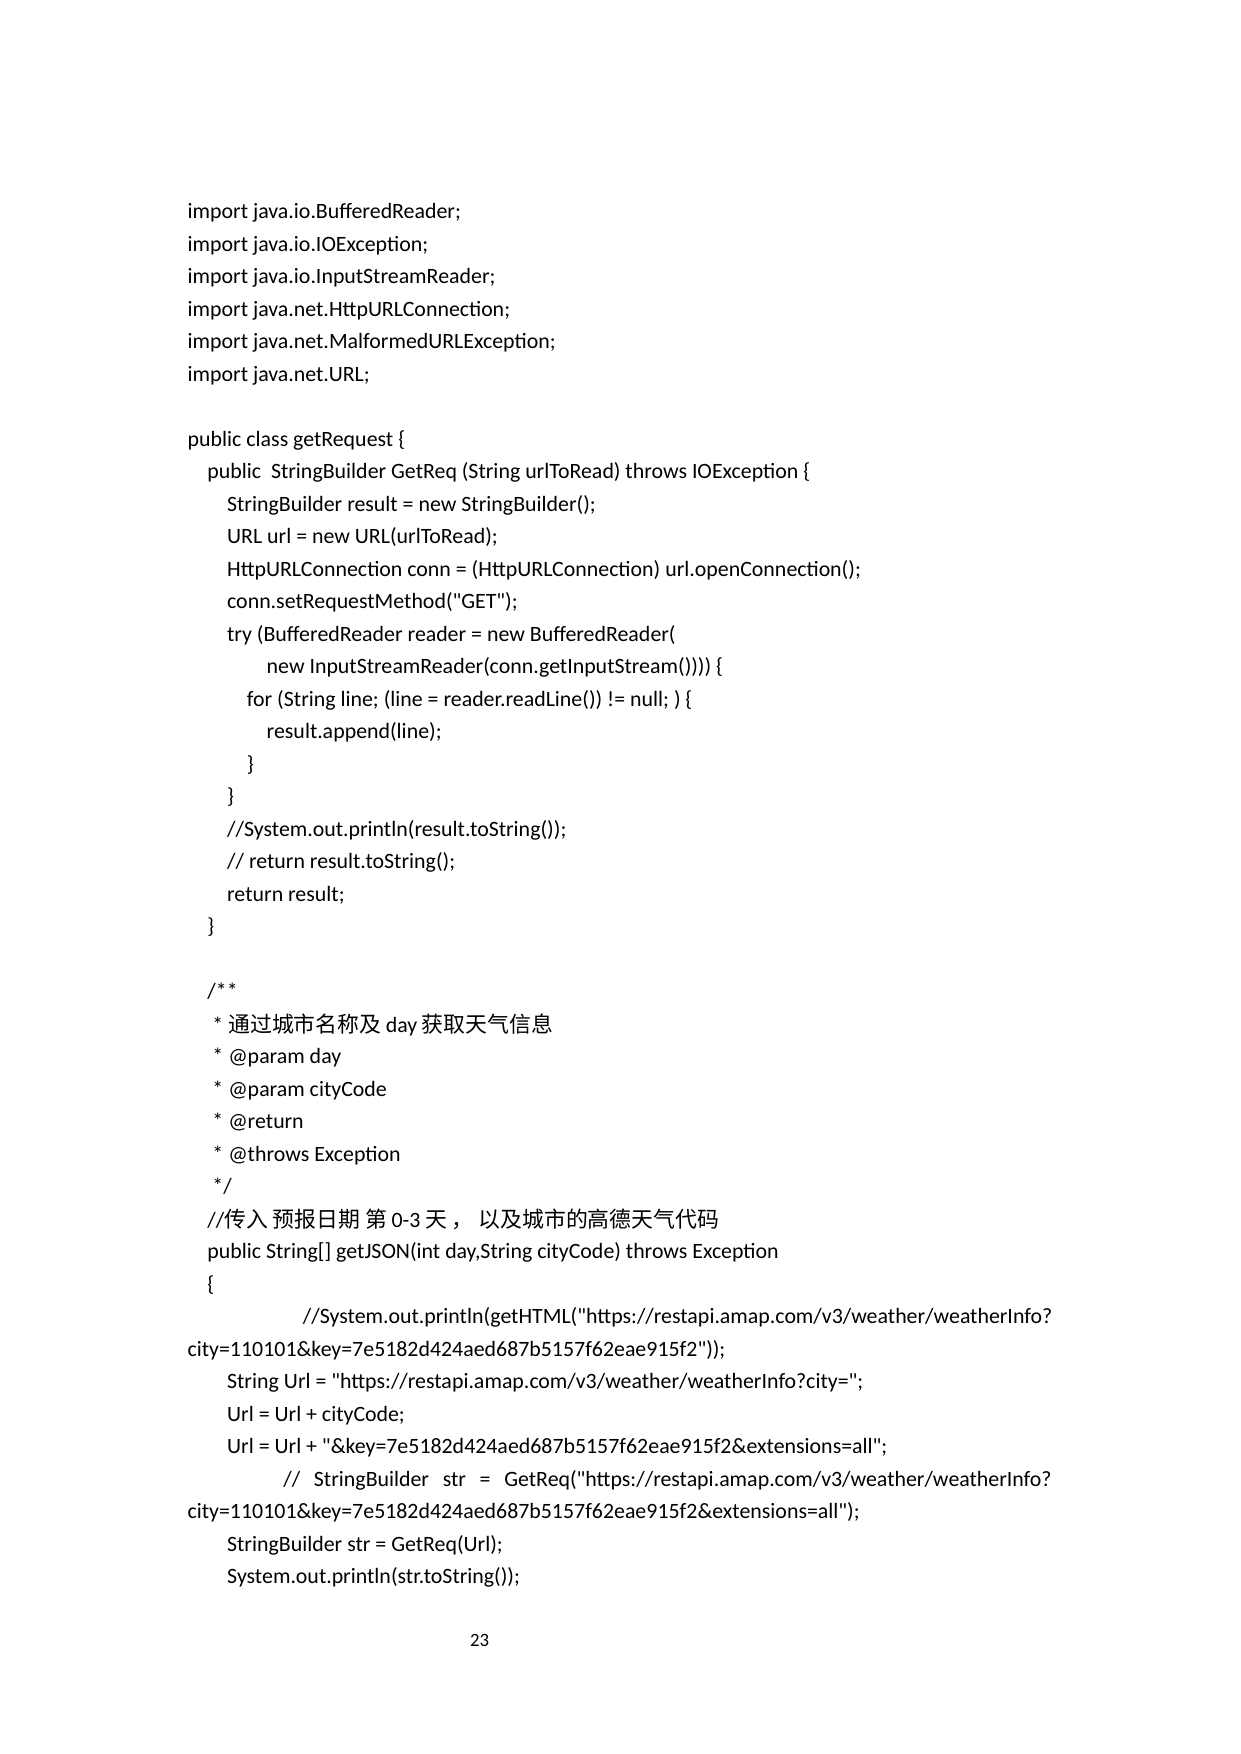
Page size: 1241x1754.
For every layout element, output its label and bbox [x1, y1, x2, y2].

list [187, 162, 1053, 1592]
